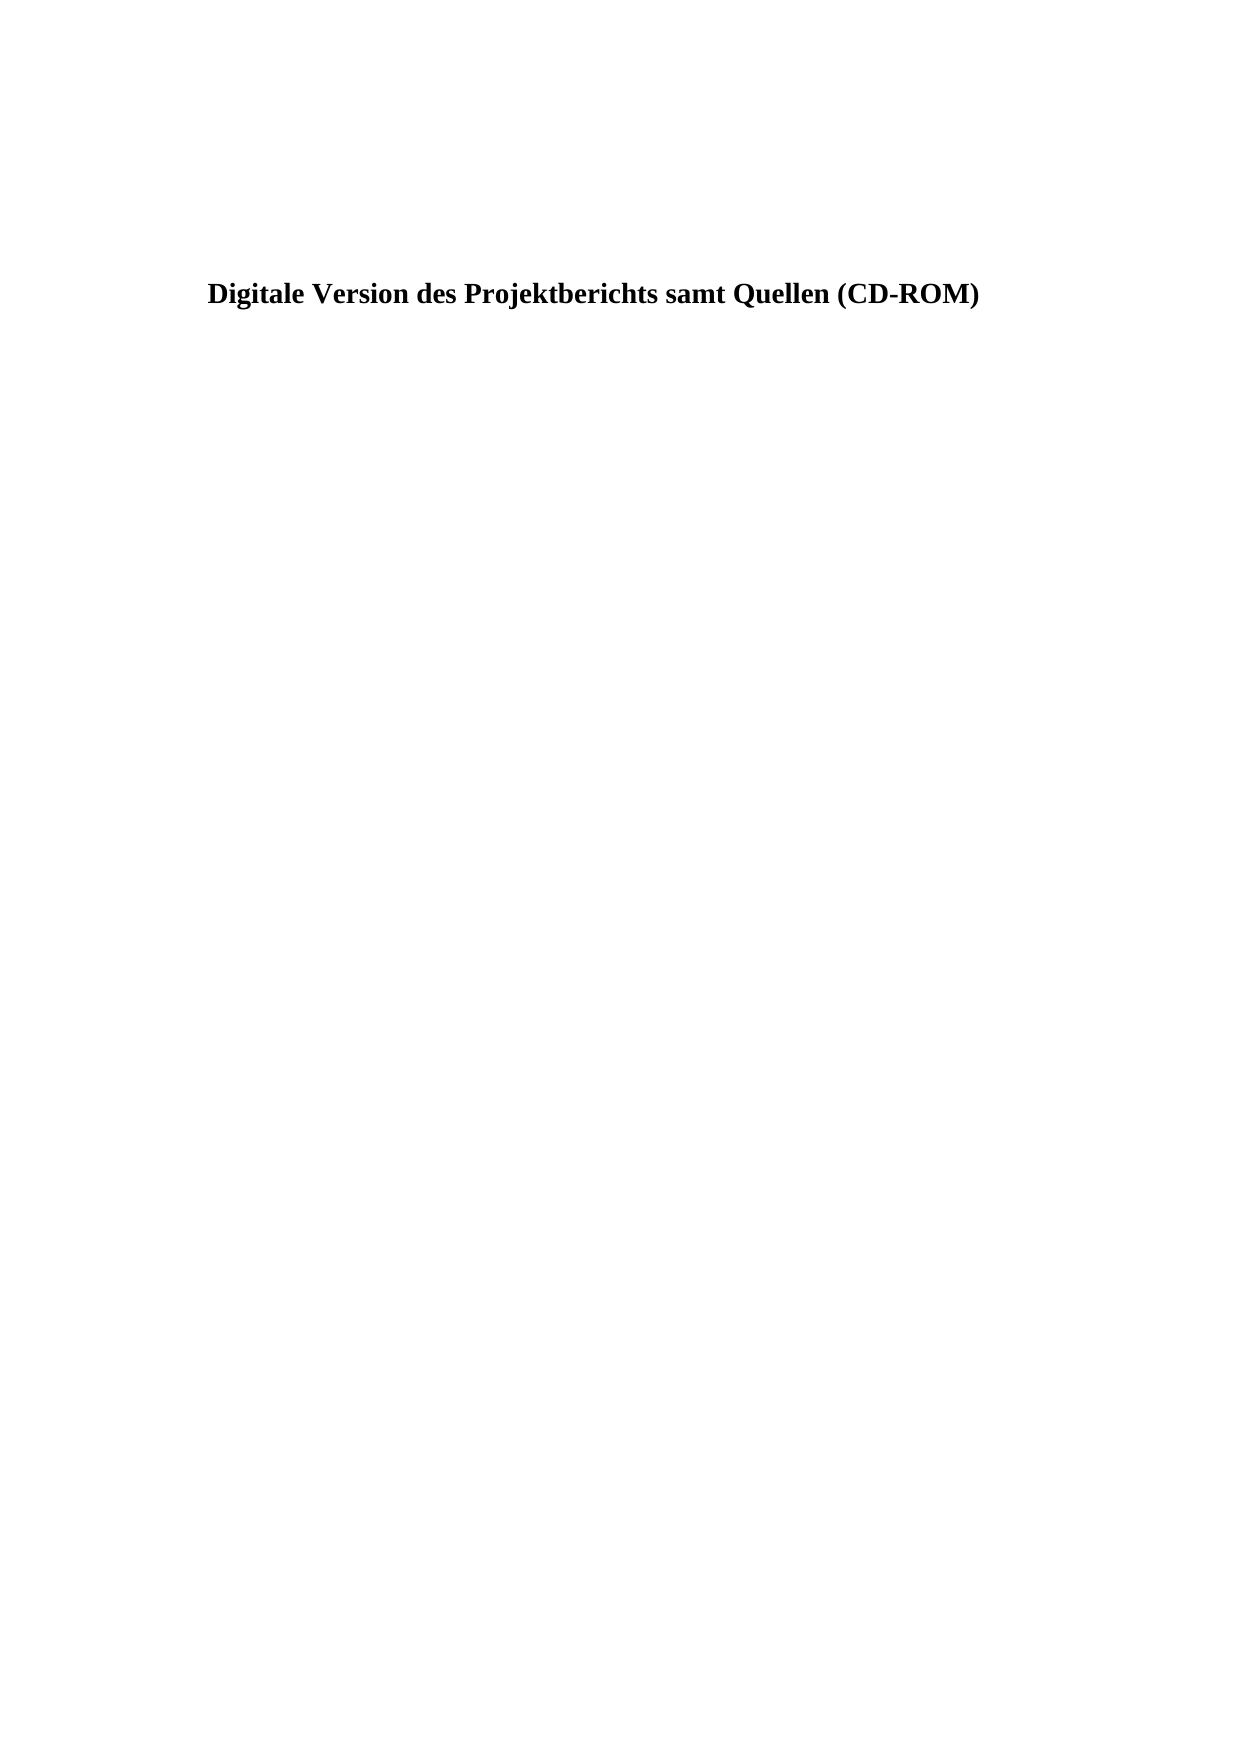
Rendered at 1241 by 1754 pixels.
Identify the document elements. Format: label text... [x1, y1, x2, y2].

text Digitale Version des Projektberichts samt Quellen (CD-ROM) [124, 277, 1063, 310]
